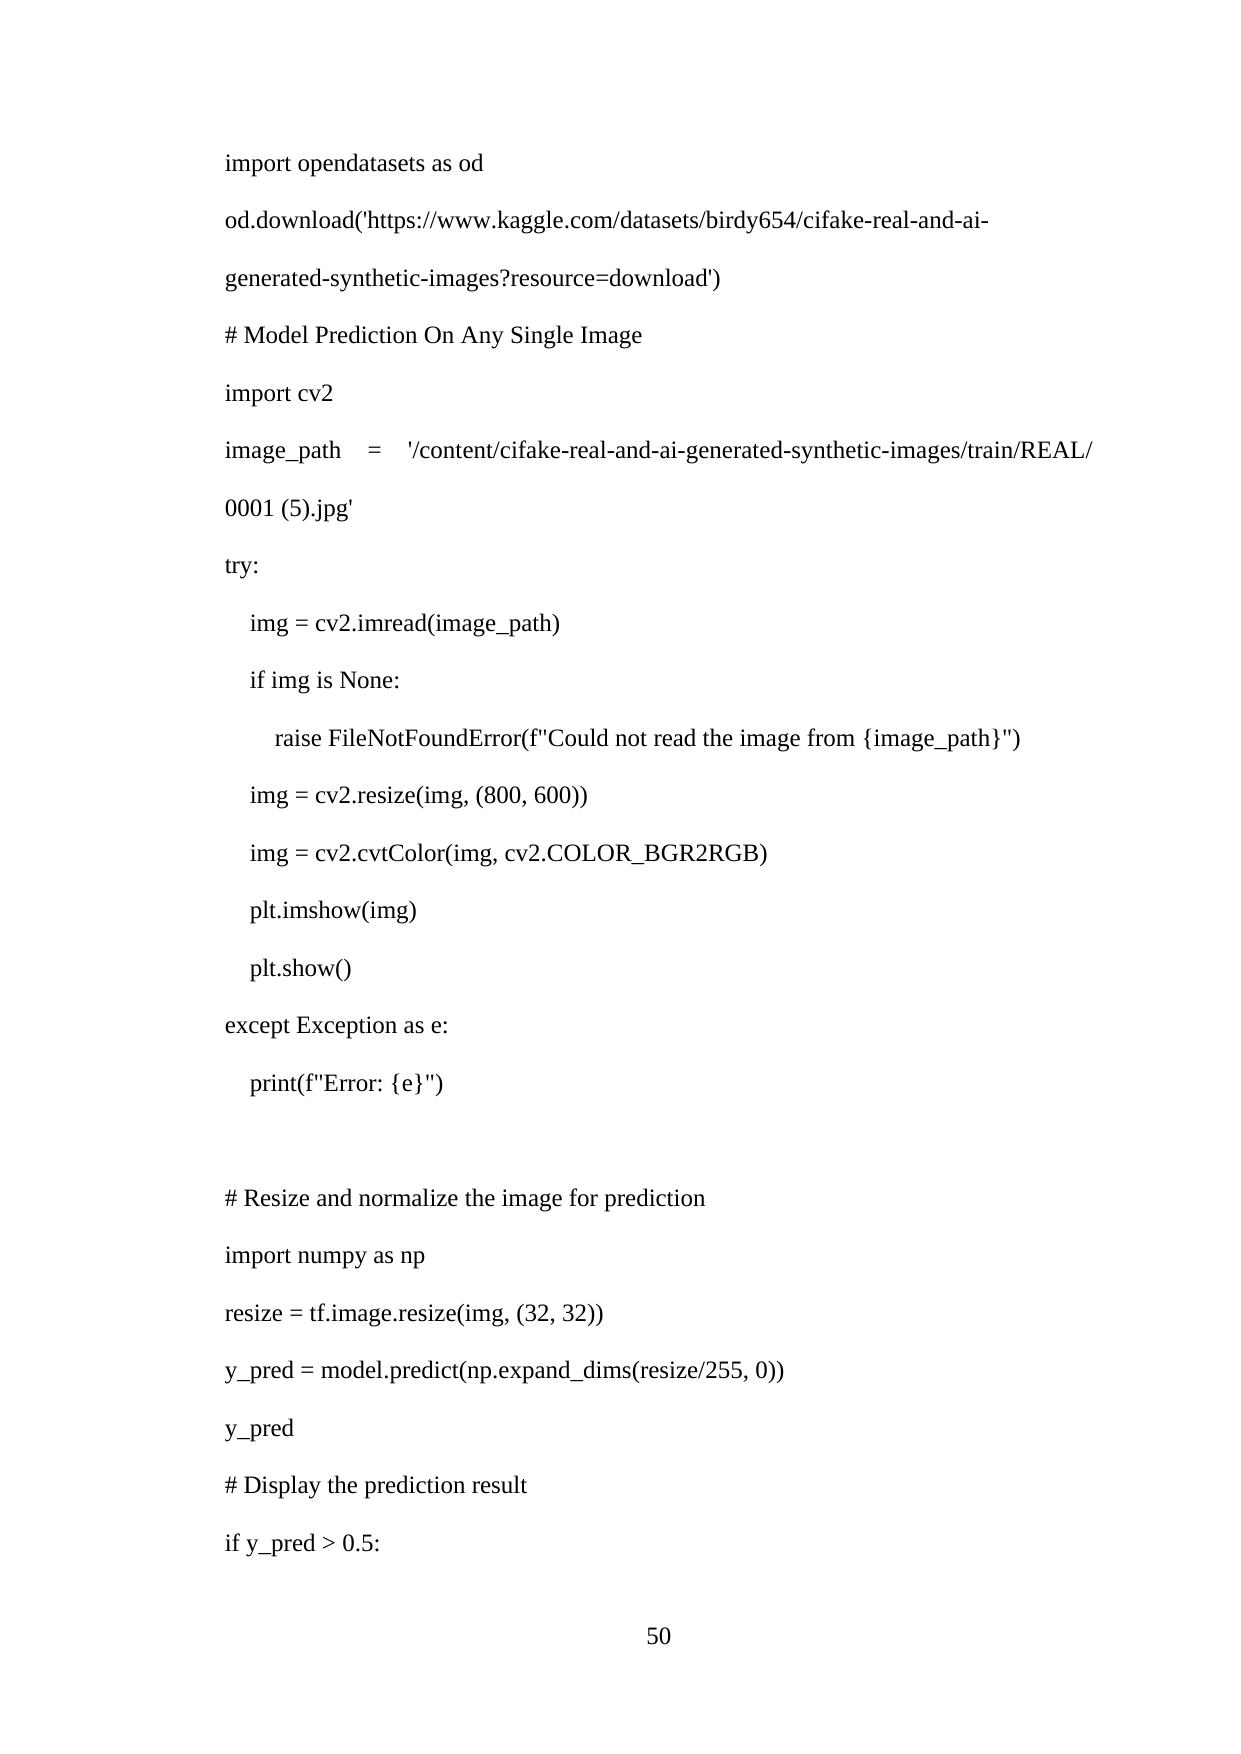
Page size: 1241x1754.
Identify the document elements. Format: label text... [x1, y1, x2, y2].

text import numpy as np [224, 1240, 1092, 1269]
text od.download('https://www.kaggle.com/datasets/birdy654/cifake-real-and-ai-generated-synthetic-images?resource=download') [224, 205, 1092, 291]
text image_path = '/content/cifake-real-and-ai-generated-synthetic-images/train/REAL/0001 (5).jpg' [224, 435, 1092, 521]
text # Resize and normalize the image for prediction [224, 1183, 1092, 1211]
text # Model Prediction On Any Single Image [224, 320, 1092, 349]
text img = cv2.imread(image_path) [224, 608, 1092, 636]
text except Exception as e: [224, 1010, 1092, 1039]
text try: [224, 550, 1092, 579]
text plt.show() [224, 953, 1092, 981]
text raise FileNotFoundError(f"Could not read the image from {image_path}") [224, 723, 1092, 751]
text img = cv2.cvtColor(img, cv2.COLOR_BGR2RGB) [224, 838, 1092, 866]
text img = cv2.resize(img, (800, 600)) [224, 780, 1092, 809]
text if y_pred > 0.5: [224, 1528, 1092, 1556]
text import cv2 [224, 378, 1092, 406]
text print(f"Error: {e}") [224, 1068, 1092, 1096]
text if img is None: [224, 665, 1092, 694]
text y_pred [224, 1413, 1092, 1441]
text import opendatasets as od [224, 148, 1092, 176]
text y_pred = model.predict(np.expand_dims(resize/255, 0)) [224, 1355, 1092, 1384]
text plt.imshow(img) [224, 895, 1092, 924]
text # Display the prediction result [224, 1470, 1092, 1499]
text resize = tf.image.resize(img, (32, 32)) [224, 1298, 1092, 1326]
